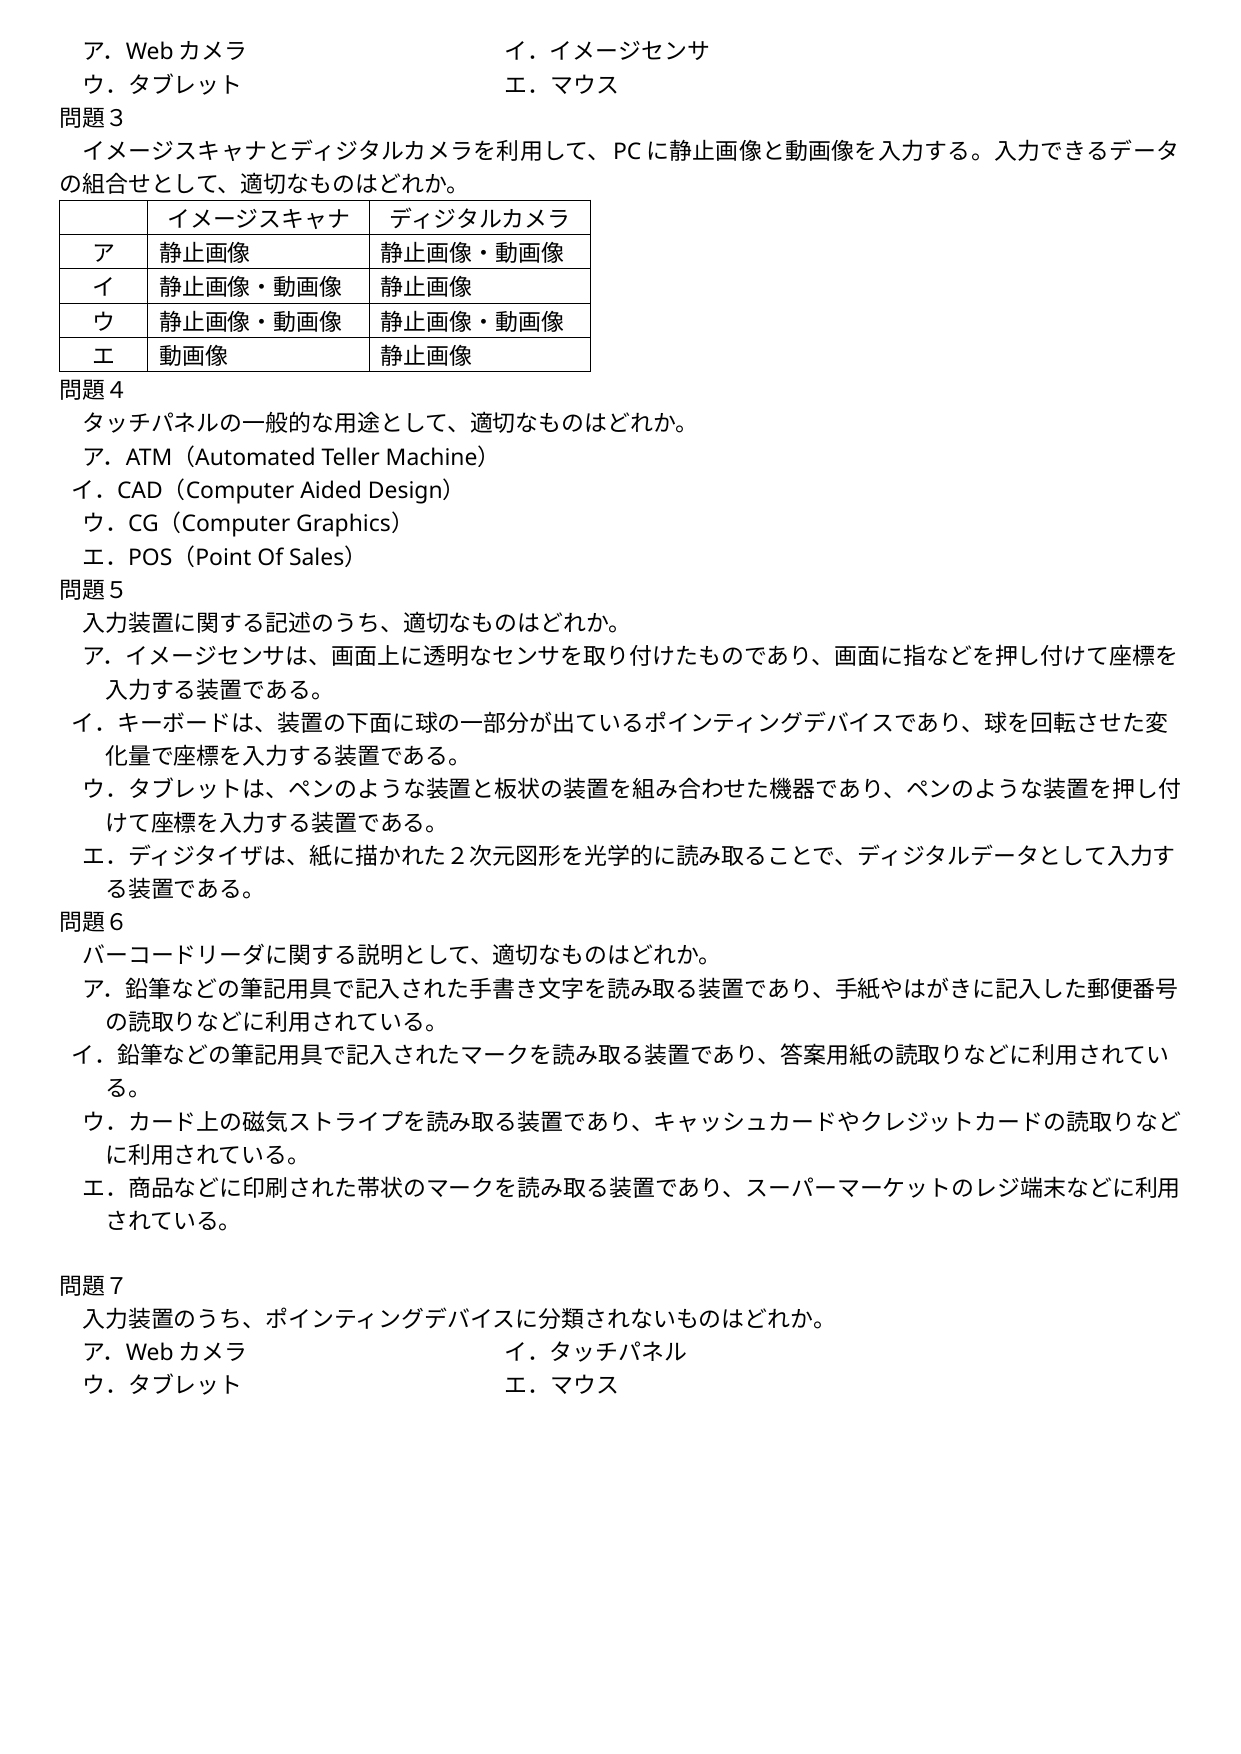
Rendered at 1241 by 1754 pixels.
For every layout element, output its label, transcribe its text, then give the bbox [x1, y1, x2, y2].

text 問題５ [59, 572, 1181, 605]
table_cell 静止画像 [148, 235, 369, 268]
text 問題７ [59, 1268, 1181, 1301]
text の読取りなどに利用されている。 [59, 1004, 1181, 1037]
text ウ．カード上の磁気ストライプを読み取る装置であり、キャッシュカードやクレジットカードの読取りなど [59, 1103, 1181, 1137]
table_cell ウ [60, 304, 147, 337]
text ウ．CG（Computer Graphics） [59, 505, 1181, 538]
text イ．CAD（Computer Aided Design） [59, 472, 1181, 505]
table_cell ア [60, 235, 147, 268]
text 入力する装置である。 [59, 671, 1181, 705]
table_cell エ [60, 338, 147, 371]
text けて座標を入力する装置である。 [59, 804, 1181, 838]
table_cell 静止画像・動画像 [148, 269, 369, 302]
text エ．ディジタイザは、紙に描かれた２次元図形を光学的に読み取ることで、ディジタルデータとして入力す [59, 838, 1181, 871]
text ウ．タブレット エ．マウス [59, 67, 1181, 100]
text 問題４ [59, 372, 1181, 405]
table_cell イ [60, 269, 147, 302]
table_cell 静止画像・動画像 [148, 304, 369, 337]
text ア．Webカメラ イ．タッチパネル [59, 1334, 1181, 1367]
text イ．鉛筆などの筆記用具で記入されたマークを読み取る装置であり、答案用紙の読取りなどに利用されてい [59, 1037, 1181, 1070]
table_header ディジタルカメラ [370, 201, 590, 234]
text イメージスキャナとディジタルカメラを利用して、PCに静止画像と動画像を入力する。入力できるデータの組合せとして、適切なものはどれか。 [59, 133, 1181, 199]
text エ．商品などに印刷された帯状のマークを読み取る装置であり、スーパーマーケットのレジ端末などに利用 [59, 1170, 1181, 1203]
text ウ．タブレット エ．マウス [59, 1367, 1181, 1401]
table_cell 静止画像 [370, 269, 590, 302]
text 問題６ [59, 904, 1181, 937]
text イ．キーボードは、装置の下面に球の一部分が出ているポインティングデバイスであり、球を回転させた変 [59, 705, 1181, 738]
text されている。 [59, 1203, 1181, 1236]
text 問題３ [59, 100, 1181, 133]
text ア．鉛筆などの筆記用具で記入された手書き文字を読み取る装置であり、手紙やはがきに記入した郵便番号 [59, 971, 1181, 1004]
table_cell 動画像 [148, 338, 369, 371]
text 入力装置に関する記述のうち、適切なものはどれか。 [59, 605, 1181, 638]
table_cell 静止画像 [370, 338, 590, 371]
text ア．イメージセンサは、画面上に透明なセンサを取り付けたものであり、画面に指などを押し付けて座標を [59, 638, 1181, 671]
text る。 [59, 1070, 1181, 1103]
table_header イメージスキャナ [148, 201, 369, 234]
text に利用されている。 [59, 1137, 1181, 1170]
text 入力装置のうち、ポインティングデバイスに分類されないものはどれか。 [59, 1301, 1181, 1334]
text 化量で座標を入力する装置である。 [59, 738, 1181, 771]
text ウ．タブレットは、ペンのような装置と板状の装置を組み合わせた機器であり、ペンのような装置を押し付 [59, 771, 1181, 804]
text ア．ATM（Automated Teller Machine） [59, 438, 1181, 472]
text エ．POS（Point Of Sales） [59, 538, 1181, 572]
table_header [60, 201, 147, 234]
text タッチパネルの一般的な用途として、適切なものはどれか。 [59, 405, 1181, 438]
table_cell 静止画像・動画像 [370, 304, 590, 337]
text バーコードリーダに関する説明として、適切なものはどれか。 [59, 937, 1181, 971]
table_cell 静止画像・動画像 [370, 235, 590, 268]
text る装置である。 [59, 871, 1181, 904]
text ア．Webカメラ イ．イメージセンサ [59, 33, 1181, 67]
